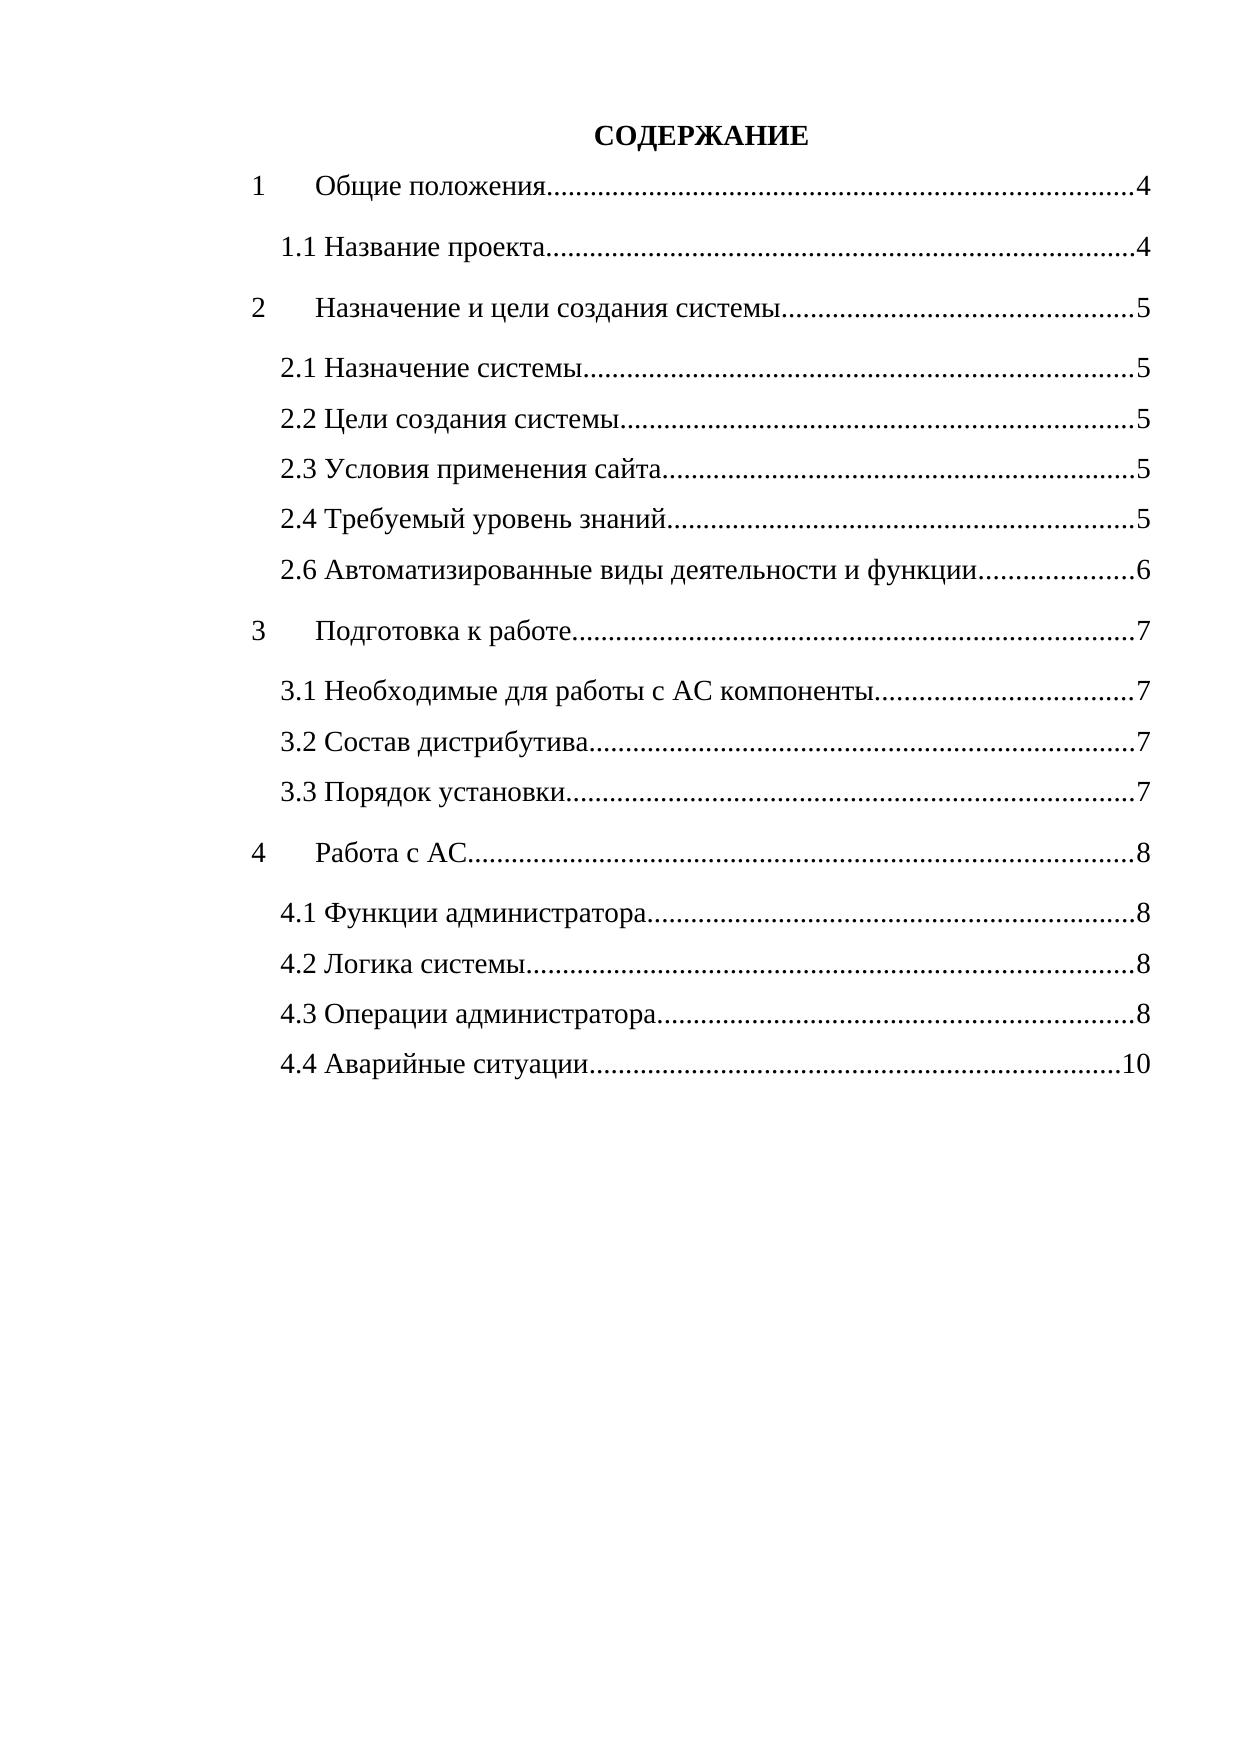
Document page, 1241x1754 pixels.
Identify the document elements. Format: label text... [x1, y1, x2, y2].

text 2.2 Цели создания системы 5 [206, 401, 1152, 434]
text 3.1 Необходимые для работы с АС компоненты 7 [206, 673, 1152, 707]
text 2.4 Требуемый уровень знаний 5 [206, 502, 1152, 535]
text 4 Работа с АС 8 [177, 835, 1152, 868]
text 4.2 Логика системы 8 [206, 946, 1152, 979]
text 3.2 Состав дистрибутива 7 [206, 724, 1152, 757]
text 2.6 Автоматизированные виды деятельности и функции 6 [206, 552, 1152, 585]
text 1.1 Название проекта 4 [206, 229, 1152, 263]
text 2.3 Условия применения сайта 5 [206, 451, 1152, 485]
text 4.3 Операции администратора 8 [206, 996, 1152, 1029]
text 2.1 Назначение системы 5 [206, 351, 1152, 384]
text 4.1 Функции администратора 8 [206, 895, 1152, 929]
text 1 Общие положения 4 [177, 168, 1152, 202]
text СОДЕРЖАНИЕ [177, 118, 1152, 152]
text 3 Подготовка к работе 7 [177, 613, 1152, 646]
text 3.3 Порядок установки 7 [206, 774, 1152, 807]
text 2 Назначение и цели создания системы 5 [177, 290, 1152, 323]
text 4.4 Аварийные ситуации 10 [206, 1046, 1152, 1080]
